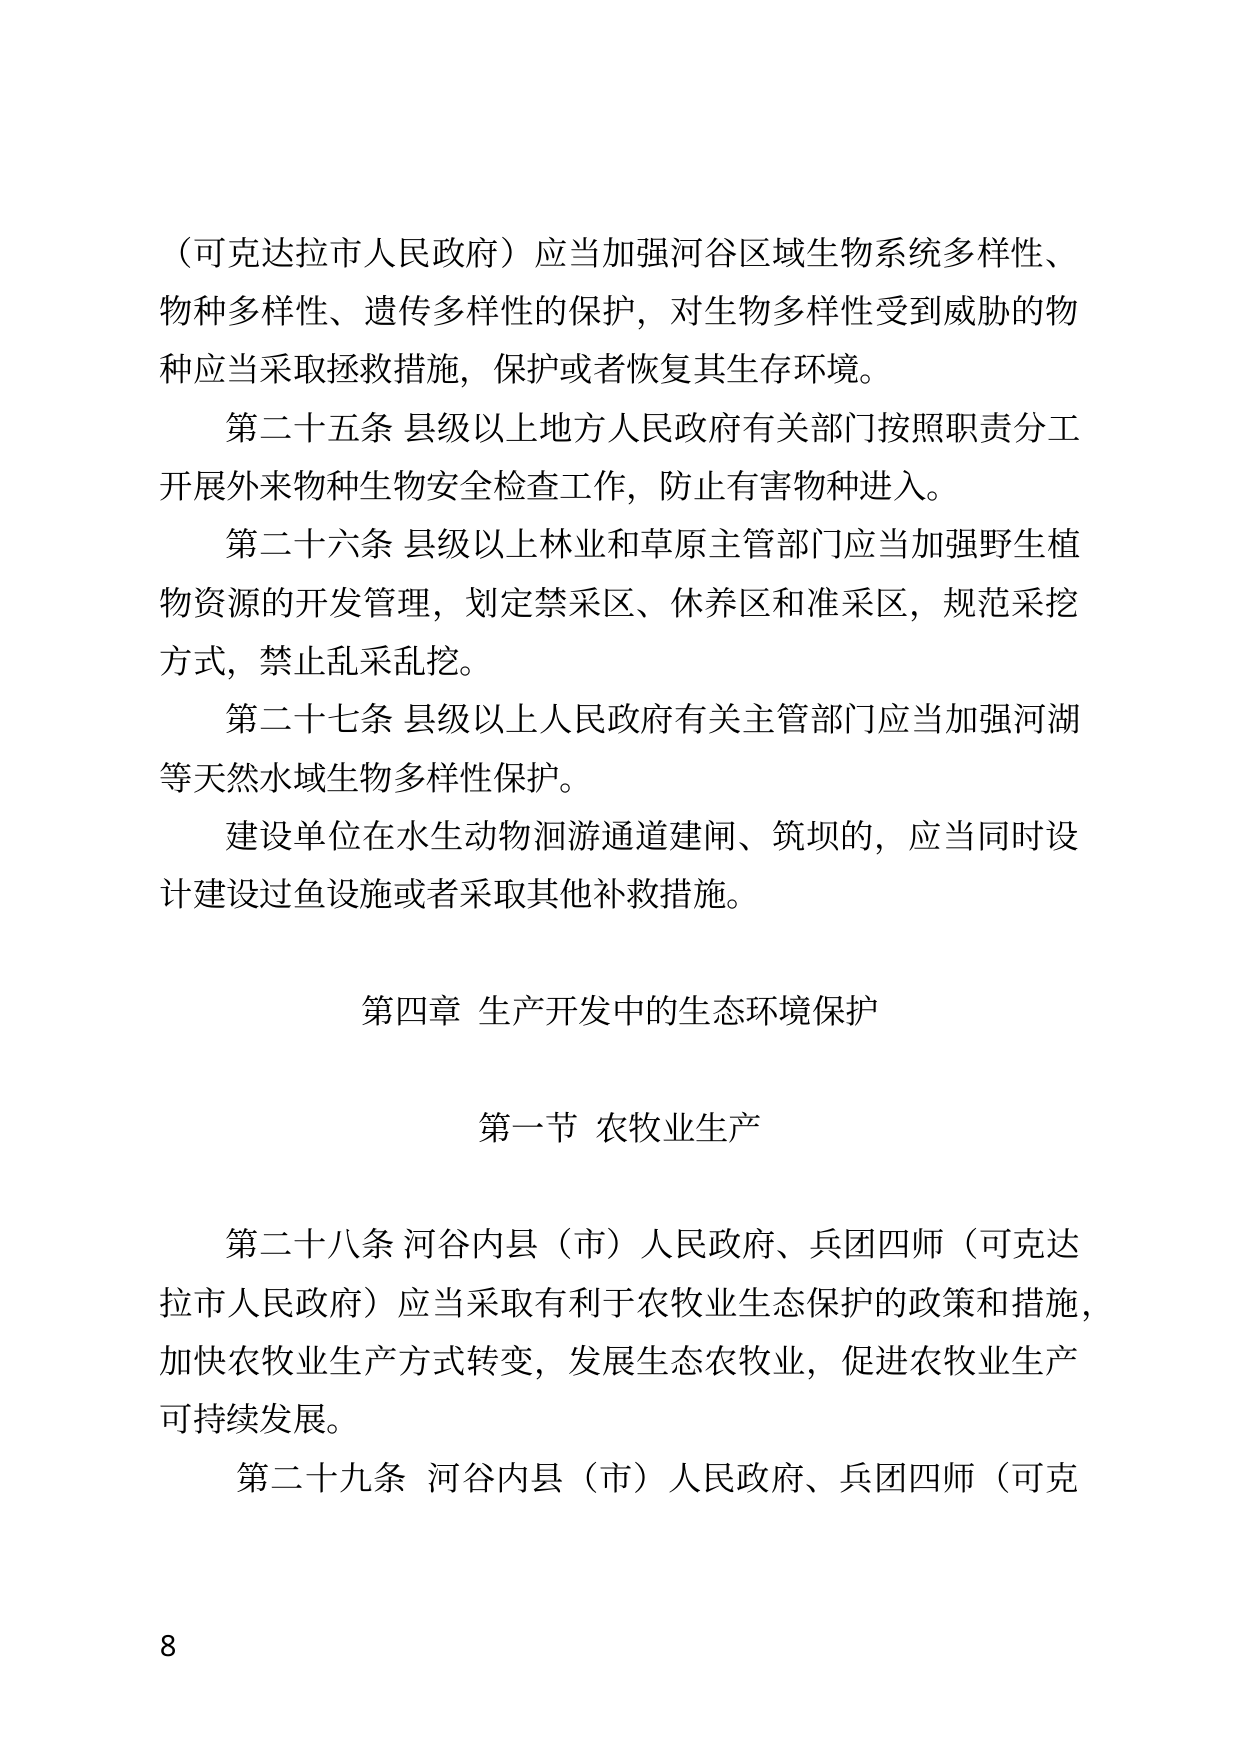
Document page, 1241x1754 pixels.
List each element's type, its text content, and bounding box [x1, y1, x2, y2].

text 第二十七条 县级以上人民政府有关主管部门应当加强河湖等天然水域生物多样性保护。 [159, 685, 1081, 802]
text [159, 1443, 1081, 1502]
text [159, 218, 1081, 393]
text 第四章 生产开发中的生态环境保护 [159, 977, 1081, 1035]
text 第一节 农牧业生产 [159, 1093, 1081, 1152]
text 第二十五条 县级以上地方人民政府有关部门按照职责分工开展外来物种生物安全检查工作，防止有害物种进入。 [159, 393, 1081, 510]
text 第二十六条 县级以上林业和草原主管部门应当加强野生植物资源的开发管理，划定禁采区、休养区和准采区，规范采挖方式，禁止乱采乱挖。 [159, 510, 1081, 685]
text 第二十八条 河谷内县（市）人民政府、兵团四师（可克达拉市人民政府）应当采取有利于农牧业生态保护的政策和措施，加快农牧业生产方式转变，发展生态农牧业，促进农牧业生产可持续发展。 [159, 1210, 1081, 1443]
text 建设单位在水生动物洄游通道建闸、筑坝的，应当同时设计建设过鱼设施或者采取其他补救措施。 [159, 802, 1081, 918]
